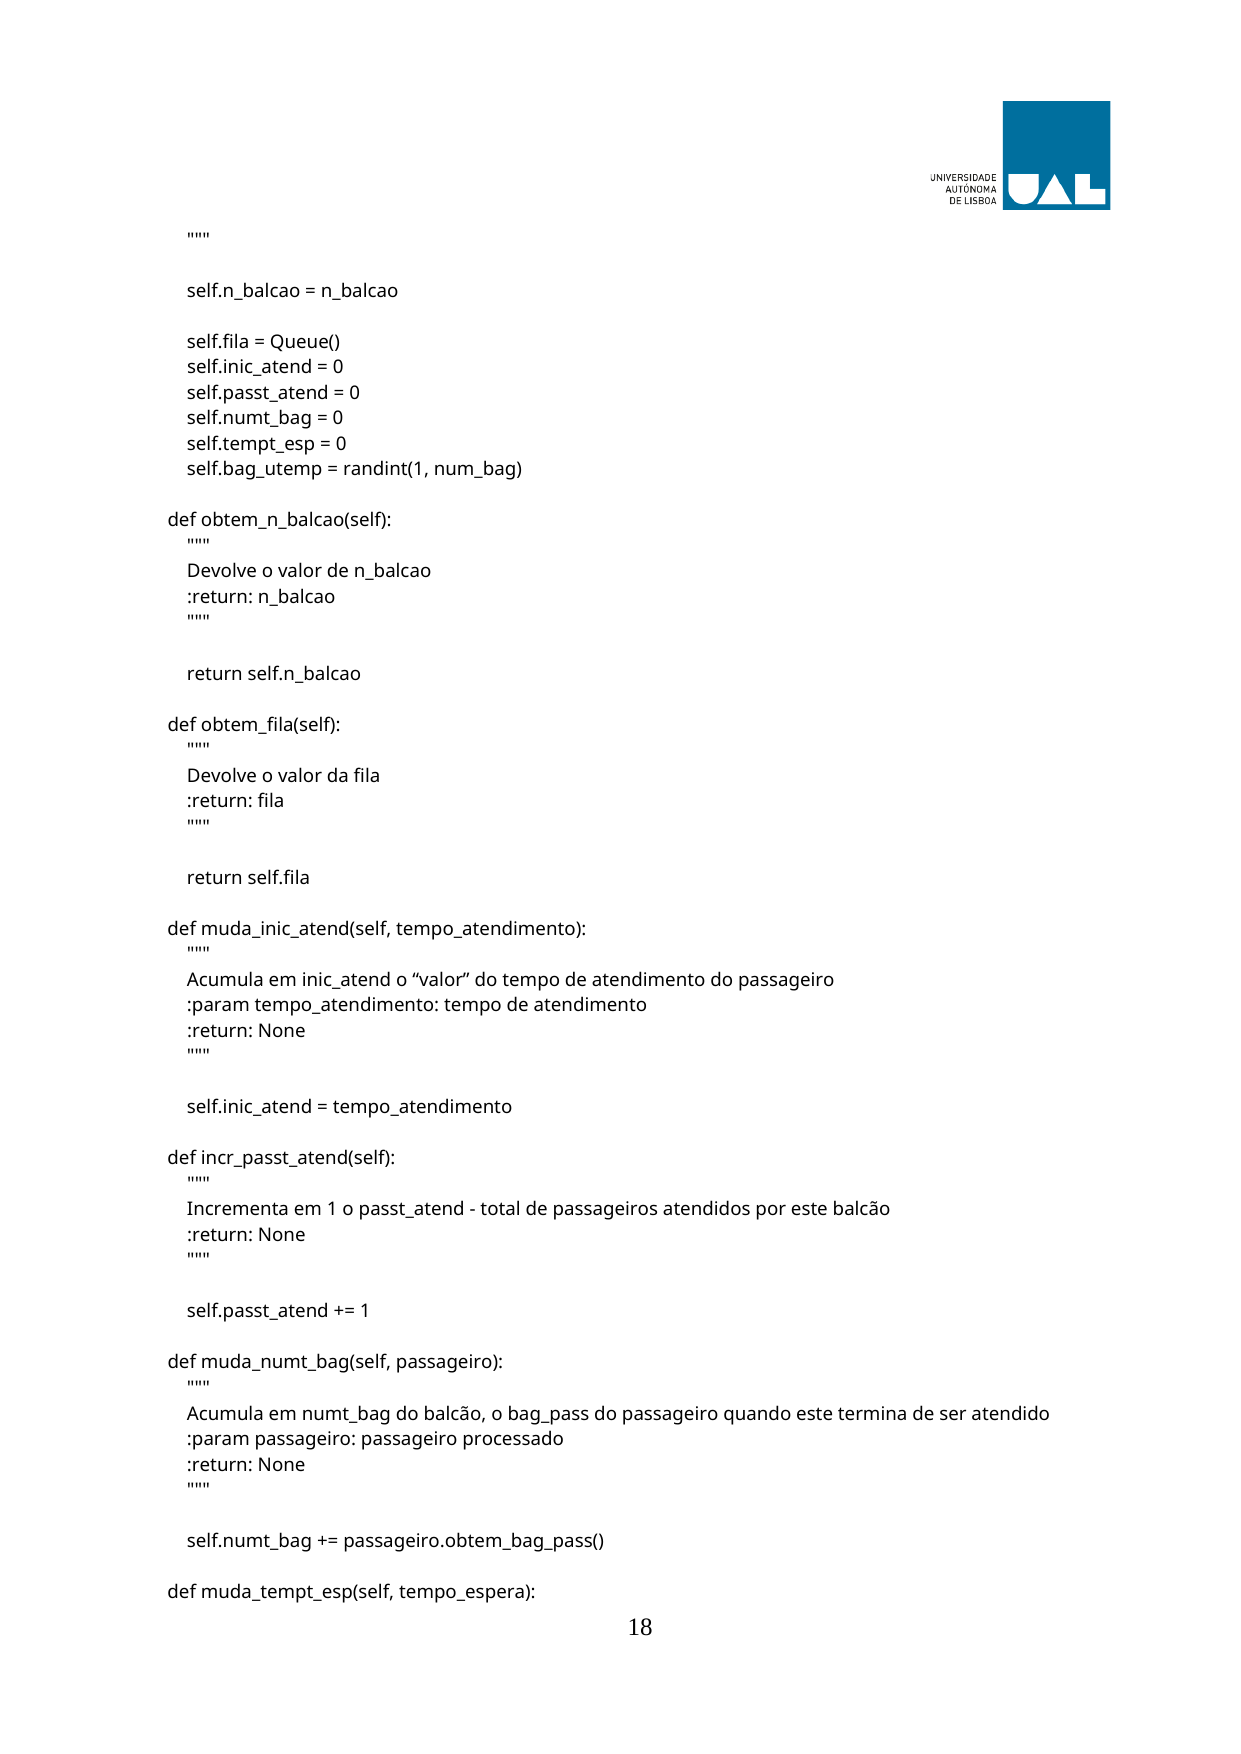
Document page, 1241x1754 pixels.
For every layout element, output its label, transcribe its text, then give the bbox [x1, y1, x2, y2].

text self.passt_atend += 1 [148, 1298, 1110, 1323]
text Devolve o valor da fila [148, 762, 1110, 787]
picture [1009, 175, 1038, 204]
text self.inic_atend = tempo_atendimento [148, 1094, 1110, 1119]
text :return: None [148, 1017, 1110, 1043]
text """ [148, 1043, 1110, 1068]
text """ [148, 941, 1110, 966]
text Devolve o valor de n_balcao [148, 558, 1110, 583]
text :return: None [148, 1451, 1110, 1476]
text def muda_tempt_esp(self, tempo_espera): [148, 1578, 1110, 1604]
text def muda_inic_atend(self, tempo_atendimento): [148, 915, 1110, 941]
picture [930, 101, 1002, 210]
text """ [148, 226, 1110, 251]
text :return: n_balcao [148, 583, 1110, 609]
text :return: None [148, 1221, 1110, 1247]
text """ [148, 1247, 1110, 1272]
text self.tempt_esp = 0 [148, 430, 1110, 456]
text """ [148, 736, 1110, 762]
text """ [148, 1476, 1110, 1502]
text :param passageiro: passageiro processado [148, 1425, 1110, 1451]
text """ [148, 1170, 1110, 1196]
text """ [148, 609, 1110, 634]
text Acumula em numt_bag do balcão, o bag_pass do passageiro quando este termina de ser atendido [148, 1400, 1110, 1425]
text """ [148, 813, 1110, 838]
text def muda_numt_bag(self, passageiro): [148, 1349, 1110, 1374]
picture [1038, 176, 1071, 204]
text self.passt_atend = 0 [148, 379, 1110, 404]
text return self.fila [148, 864, 1110, 889]
text self.numt_bag += passageiro.obtem_bag_pass() [148, 1527, 1110, 1553]
text :param tempo_atendimento: tempo de atendimento [148, 992, 1110, 1017]
picture [1076, 175, 1105, 204]
text def obtem_fila(self): [148, 711, 1110, 736]
text self.fila = Queue() [148, 328, 1110, 353]
text :return: fila [148, 787, 1110, 813]
text Incrementa em 1 o passt_atend - total de passageiros atendidos por este balcão [148, 1196, 1110, 1221]
text return self.n_balcao [148, 660, 1110, 685]
text Acumula em inic_atend o “valor” do tempo de atendimento do passageiro [148, 966, 1110, 992]
text self.n_balcao = n_balcao [148, 277, 1110, 302]
text self.inic_atend = 0 [148, 353, 1110, 379]
text self.bag_utemp = randint(1, num_bag) [148, 456, 1110, 481]
text self.numt_bag = 0 [148, 404, 1110, 430]
text def obtem_n_balcao(self): [148, 507, 1110, 532]
text """ [148, 532, 1110, 558]
text """ [148, 1374, 1110, 1400]
text def incr_passt_atend(self): [148, 1145, 1110, 1170]
